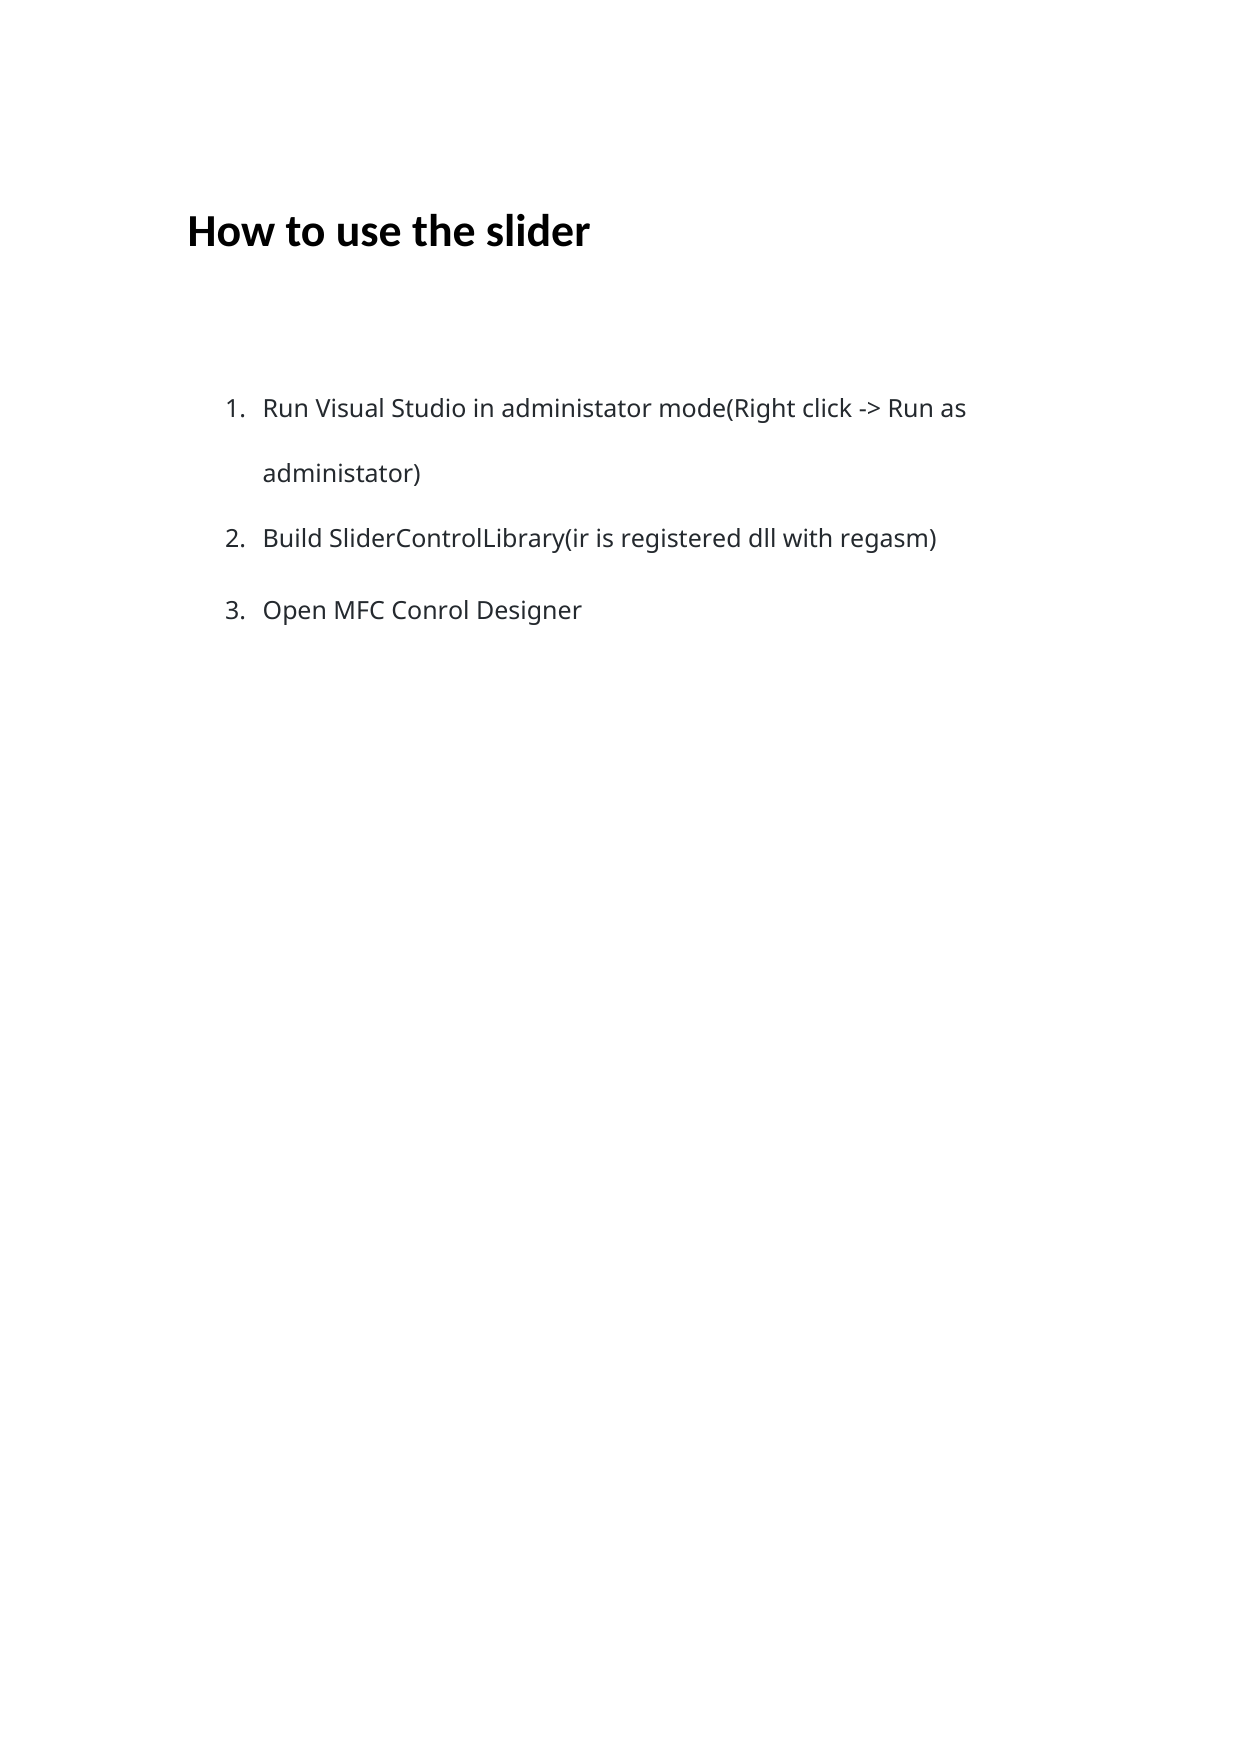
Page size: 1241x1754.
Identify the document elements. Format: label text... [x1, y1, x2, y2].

list Run Visual Studio in administator mode(Right click -> Run as administator) [225, 376, 1053, 506]
subtitle How to use the slider [187, 197, 1053, 262]
list Open MFC Conrol Designer [225, 577, 1053, 642]
list Build SliderControlLibrary(ir is registered dll with regasm) [225, 506, 1053, 571]
